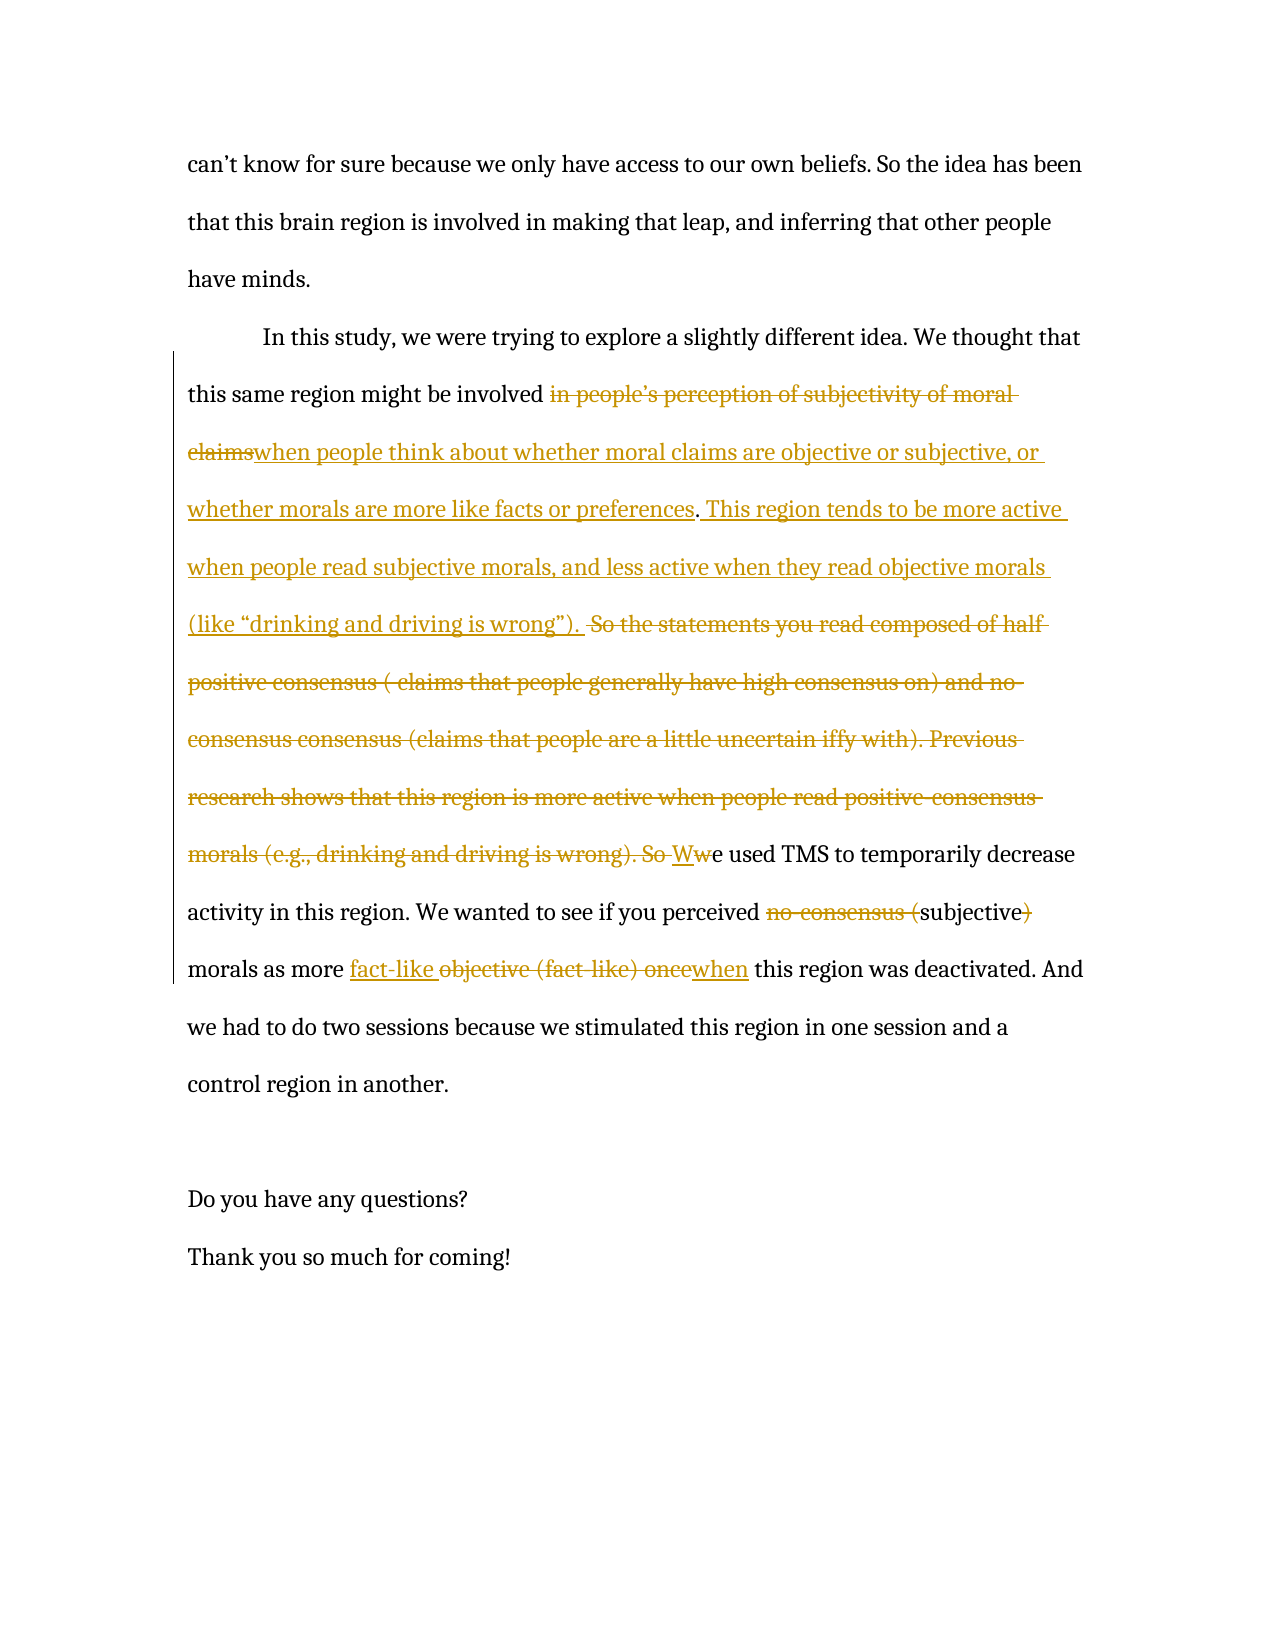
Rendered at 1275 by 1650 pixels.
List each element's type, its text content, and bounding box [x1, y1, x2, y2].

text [187, 150, 1087, 294]
text Do you have any questions? [187, 1185, 1087, 1214]
text Thank you so much for coming! [187, 1242, 1087, 1271]
text In this study, we were trying to explore a slightly different idea. We thought that this same region might be involved .e used TMS to temporarily decrease activity in this region. We wanted to see if you perceived subjective morals as more this region was deactivated. And we had to do two sessions because we stimulated this region in one session and a control region in another. [187, 322, 1087, 1099]
